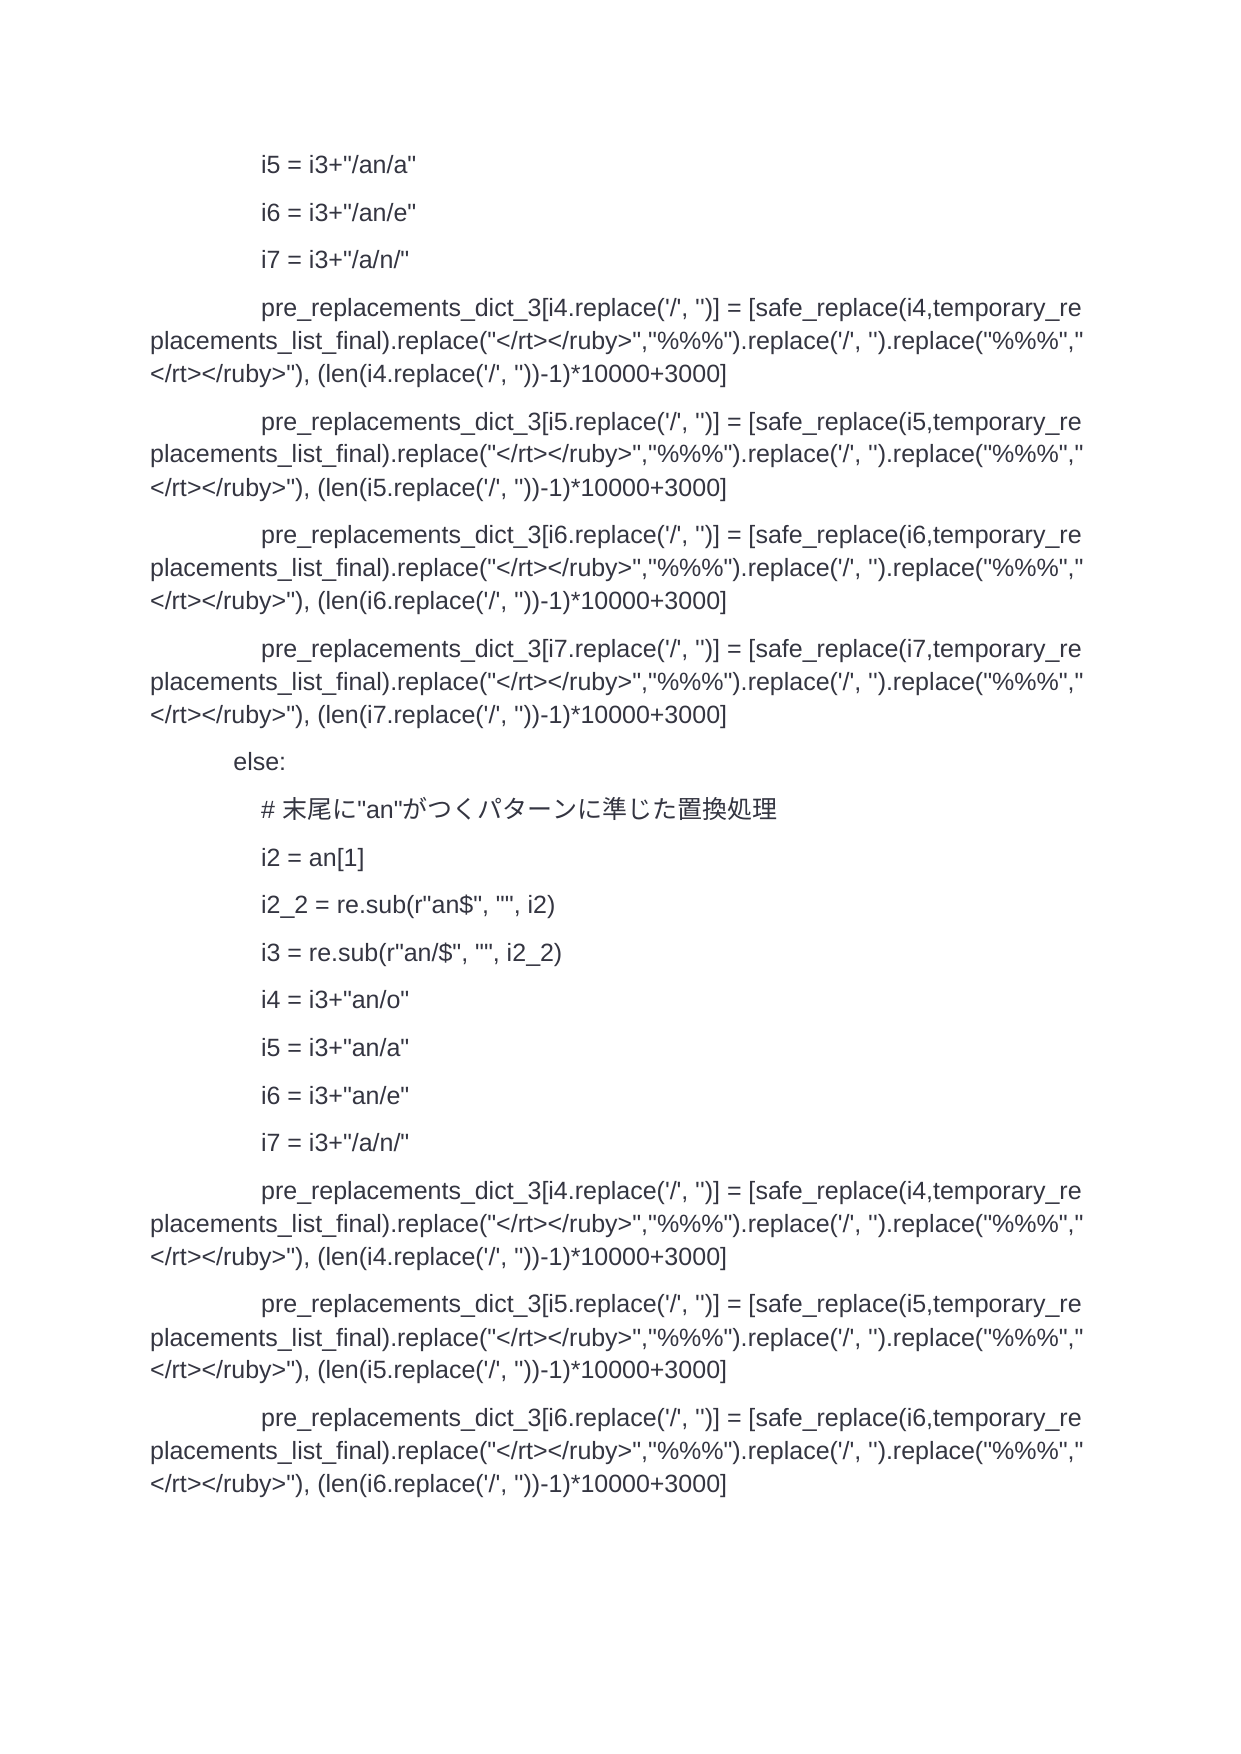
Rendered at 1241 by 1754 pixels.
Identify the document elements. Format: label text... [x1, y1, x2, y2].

text pre_replacements_dict_3[i6.replace('/', '')] = [safe_replace(i6,temporary_replacements_list_final).replace("</rt></ruby>","%%%").replace('/', '').replace("%%%","</rt></ruby>"), (len(i6.replace('/', ''))-1)*10000+3000] [150, 1403, 1090, 1498]
text pre_replacements_dict_3[i6.replace('/', '')] = [safe_replace(i6,temporary_replacements_list_final).replace("</rt></ruby>","%%%").replace('/', '').replace("%%%","</rt></ruby>"), (len(i6.replace('/', ''))-1)*10000+3000] [150, 520, 1090, 615]
text i6 = i3+"/an/e" [150, 198, 1090, 226]
text i4 = i3+"an/o" [150, 985, 1090, 1014]
text # 末尾に"an"がつくパターンに準じた置換処理 [150, 795, 1090, 824]
text i5 = i3+"an/a" [150, 1033, 1090, 1062]
text i5 = i3+"/an/a" [150, 150, 1090, 179]
text pre_replacements_dict_3[i7.replace('/', '')] = [safe_replace(i7,temporary_replacements_list_final).replace("</rt></ruby>","%%%").replace('/', '').replace("%%%","</rt></ruby>"), (len(i7.replace('/', ''))-1)*10000+3000] [150, 634, 1090, 728]
text i2_2 = re.sub(r"an$", "", i2) [150, 890, 1090, 919]
text i7 = i3+"/a/n/" [150, 1128, 1090, 1157]
text pre_replacements_dict_3[i5.replace('/', '')] = [safe_replace(i5,temporary_replacements_list_final).replace("</rt></ruby>","%%%").replace('/', '').replace("%%%","</rt></ruby>"), (len(i5.replace('/', ''))-1)*10000+3000] [150, 1289, 1090, 1384]
text else: [150, 747, 1090, 776]
text pre_replacements_dict_3[i5.replace('/', '')] = [safe_replace(i5,temporary_replacements_list_final).replace("</rt></ruby>","%%%").replace('/', '').replace("%%%","</rt></ruby>"), (len(i5.replace('/', ''))-1)*10000+3000] [150, 406, 1090, 501]
text i2 = an[1] [150, 843, 1090, 871]
text pre_replacements_dict_3[i4.replace('/', '')] = [safe_replace(i4,temporary_replacements_list_final).replace("</rt></ruby>","%%%").replace('/', '').replace("%%%","</rt></ruby>"), (len(i4.replace('/', ''))-1)*10000+3000] [150, 1176, 1090, 1271]
text i6 = i3+"an/e" [150, 1081, 1090, 1109]
text pre_replacements_dict_3[i4.replace('/', '')] = [safe_replace(i4,temporary_replacements_list_final).replace("</rt></ruby>","%%%").replace('/', '').replace("%%%","</rt></ruby>"), (len(i4.replace('/', ''))-1)*10000+3000] [150, 293, 1090, 388]
text i7 = i3+"/a/n/" [150, 245, 1090, 274]
text i3 = re.sub(r"an/$", "", i2_2) [150, 938, 1090, 967]
